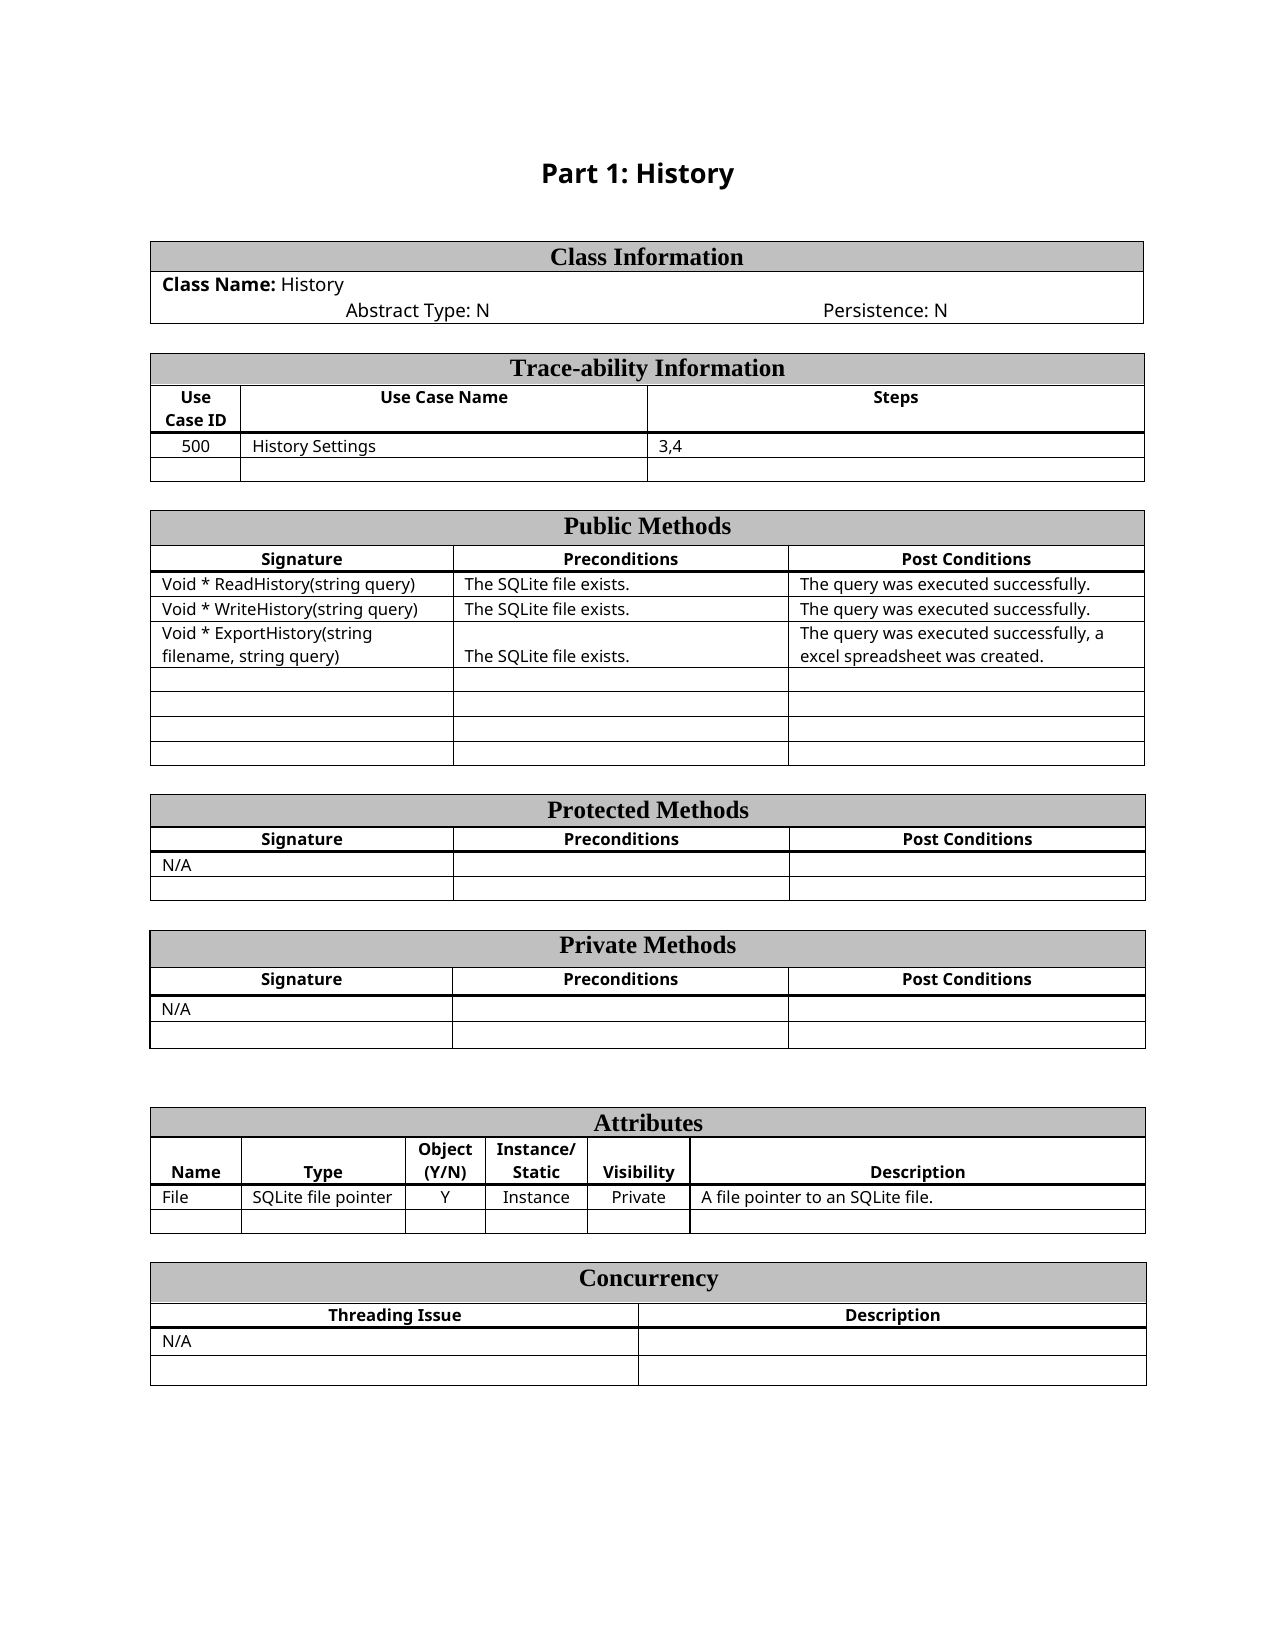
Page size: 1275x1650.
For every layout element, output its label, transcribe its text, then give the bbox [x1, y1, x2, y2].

table_cell File [151, 1186, 241, 1209]
table_cell SQLite file pointer [242, 1186, 405, 1209]
table_cell A file pointer to an SQLite file. [691, 1186, 1145, 1209]
table_cell Use Case Name [241, 386, 647, 431]
table_cell [151, 742, 453, 764]
table_cell The query was executed successfully. [789, 573, 1144, 596]
table_cell [454, 877, 789, 900]
table_cell [151, 1210, 241, 1232]
table_cell Signature [151, 968, 452, 994]
table_cell [789, 742, 1144, 764]
table_cell [790, 853, 1145, 876]
table_cell Post Conditions [790, 828, 1145, 850]
table_cell Signature [151, 546, 453, 570]
table_cell The SQLite file exists. [454, 597, 788, 621]
table_cell History Settings [241, 434, 647, 457]
table_cell [790, 877, 1145, 900]
table_cell [588, 1210, 689, 1232]
table_cell [789, 997, 1145, 1021]
table_cell [789, 1022, 1145, 1048]
table_cell [453, 997, 788, 1021]
table_cell [789, 692, 1144, 716]
table_cell [648, 458, 1144, 481]
table_cell Post Conditions [789, 968, 1145, 994]
table_cell N/A [151, 1329, 638, 1355]
table_cell The query was executed successfully, a excel spreadsheet was created. [789, 622, 1144, 667]
table_cell [151, 1022, 452, 1048]
table_cell Private [588, 1186, 689, 1209]
table_header Class Information [151, 242, 1143, 271]
table_header Public Methods [151, 511, 1144, 545]
table_cell Threading Issue [151, 1304, 638, 1326]
table_cell The SQLite file exists. [454, 622, 788, 667]
table_cell Description [639, 1304, 1146, 1326]
table_cell Visibility [588, 1138, 689, 1183]
table_cell [454, 692, 788, 716]
table_cell [789, 668, 1144, 691]
table_cell 3,4 [648, 434, 1144, 457]
table_cell [242, 1210, 405, 1232]
table_header Private Methods [151, 931, 1145, 967]
table_cell The SQLite file exists. [454, 573, 788, 596]
table_cell [639, 1329, 1146, 1355]
table_cell [151, 668, 453, 691]
table_cell [406, 1210, 485, 1232]
table_cell [486, 1210, 587, 1232]
table_cell Steps [648, 386, 1144, 431]
table_header Trace-ability Information [151, 354, 1144, 384]
table_cell Void * WriteHistory(string query) [151, 597, 453, 621]
table_cell Preconditions [454, 828, 789, 850]
table_header Protected Methods [151, 795, 1145, 826]
table_cell Use Case ID [151, 386, 240, 431]
table_cell Preconditions [454, 546, 788, 570]
table_cell Instance [486, 1186, 587, 1209]
table_cell Description [691, 1138, 1145, 1183]
table_header Concurrency [151, 1263, 1146, 1302]
table_cell Object (Y/N) [406, 1138, 485, 1183]
table_cell Instance/Static [486, 1138, 587, 1183]
table_cell [151, 877, 453, 900]
table_cell The query was executed successfully. [789, 597, 1144, 621]
subtitle Part 1: History [150, 154, 1125, 191]
table_cell [453, 1022, 788, 1048]
table_cell [151, 717, 453, 741]
table_cell Name [151, 1138, 241, 1183]
table_cell [454, 742, 788, 764]
table_cell Preconditions [453, 968, 788, 994]
table_cell Signature [151, 828, 453, 850]
table_cell [691, 1210, 1145, 1232]
table_cell Type [242, 1138, 405, 1183]
table_cell [454, 853, 789, 876]
table_cell Class Name: History Abstract Type: N Persistence: N [151, 272, 1143, 323]
table_cell 500 [151, 434, 240, 457]
table_cell [454, 668, 788, 691]
table_cell N/A [151, 853, 453, 876]
table_cell [151, 1356, 638, 1384]
table_header Attributes [151, 1108, 1145, 1136]
table_cell [789, 717, 1144, 741]
table_cell [151, 692, 453, 716]
table_cell N/A [151, 997, 452, 1021]
table_cell [151, 458, 240, 481]
table_cell Post Conditions [789, 546, 1144, 570]
table_cell [639, 1356, 1146, 1384]
table_cell [454, 717, 788, 741]
table_cell Void * ReadHistory(string query) [151, 573, 453, 596]
table_cell [241, 458, 647, 481]
table_cell Y [406, 1186, 485, 1209]
table_cell Void * ExportHistory(string filename, string query) [151, 622, 453, 667]
